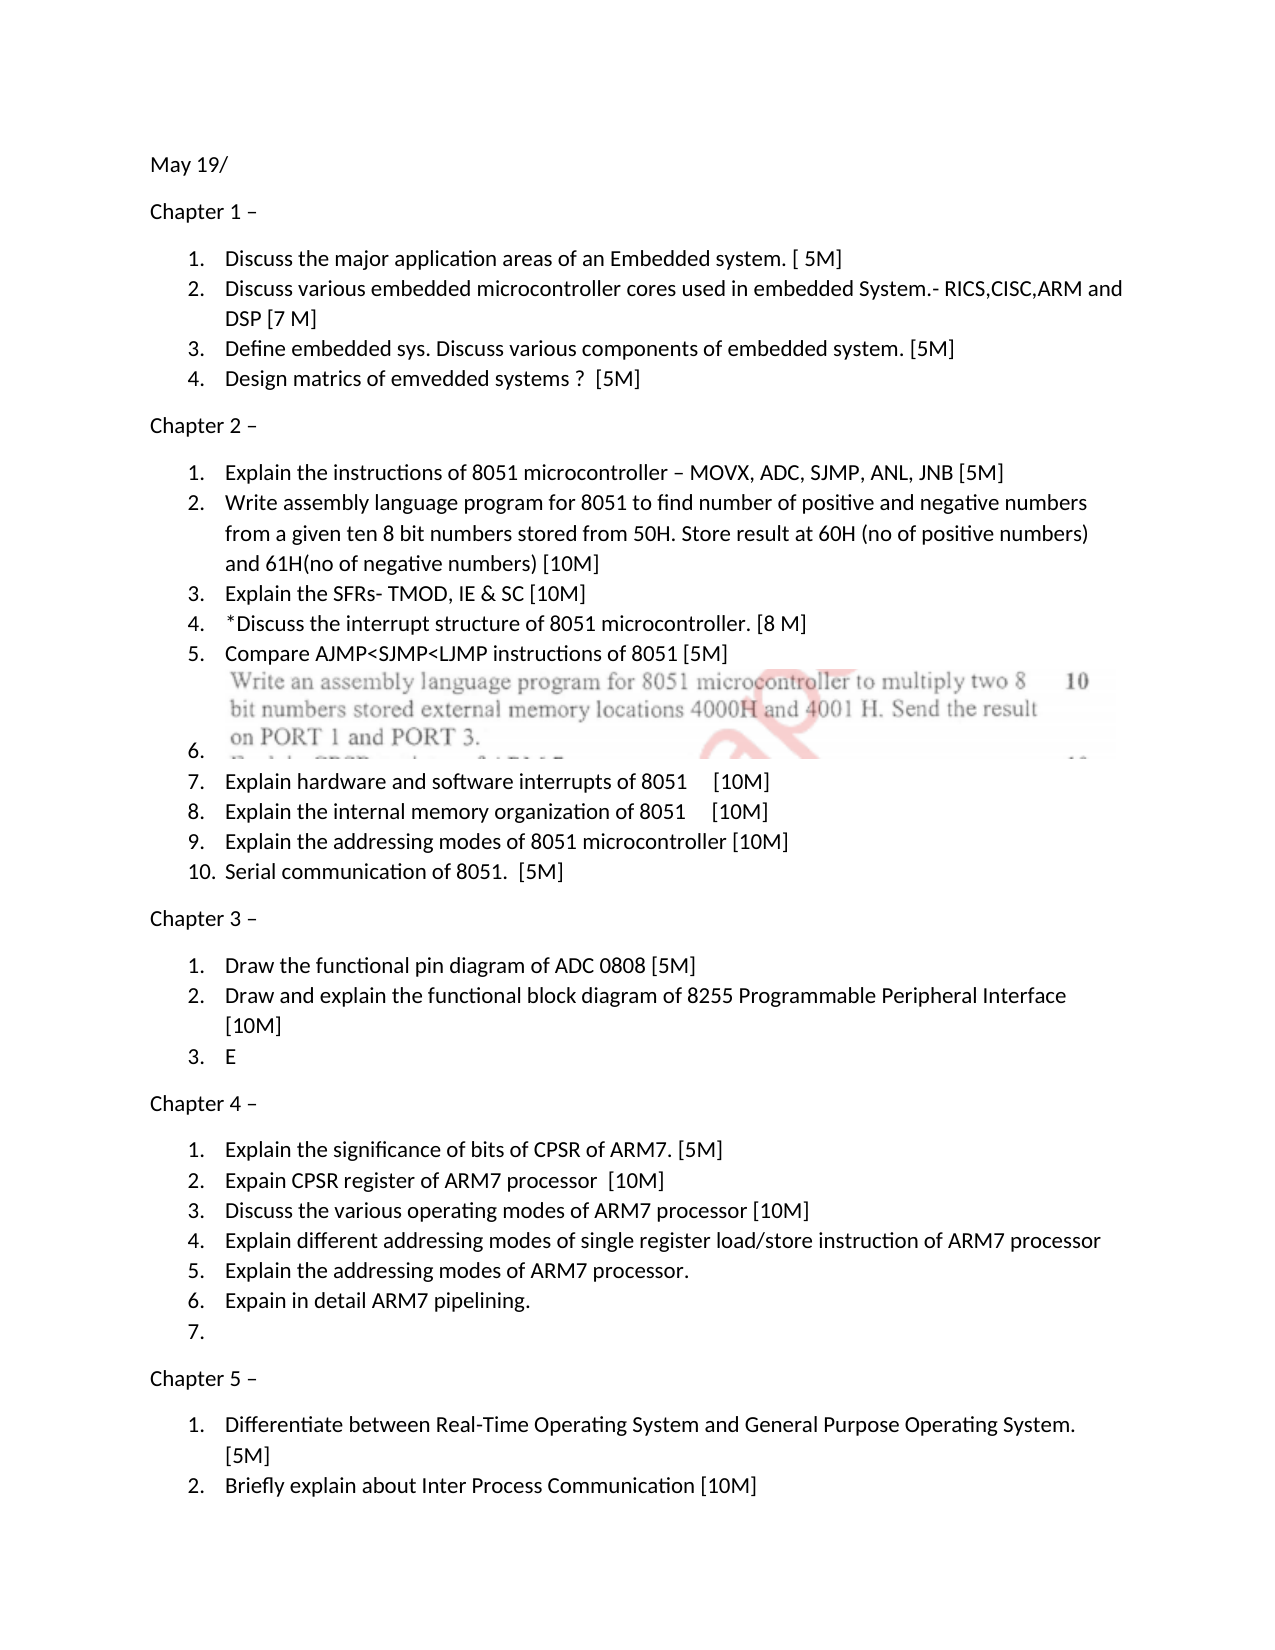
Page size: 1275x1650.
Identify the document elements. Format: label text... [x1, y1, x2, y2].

text Chapter 5 – [150, 1364, 1125, 1392]
text Chapter 3 – [150, 904, 1125, 932]
list Explain different addressing modes of single register load/store instruction of ARM7 processor [187, 1226, 1125, 1254]
list Expain in detail ARM7 pipelining. [187, 1287, 1125, 1314]
list Explain hardware and software interrupts of 8051 [10M] [187, 767, 1125, 795]
list Briefly explain about Inter Process Communication [10M] [187, 1471, 1125, 1499]
list Explain the significance of bits of CPSR of ARM7. [5M] [187, 1136, 1125, 1163]
text Chapter 2 – [150, 411, 1125, 439]
list Explain the internal memory organization of 8051 [10M] [187, 797, 1125, 825]
picture [225, 669, 1116, 759]
list Expain CPSR register of ARM7 processor [10M] [187, 1166, 1125, 1194]
text Chapter 4 – [150, 1089, 1125, 1117]
list Design matrics of emvedded systems ? [5M] [187, 364, 1125, 393]
list Explain the instructions of 8051 microcontroller – MOVX, ADC, SJMP, ANL, JNB [5M] [187, 458, 1125, 486]
list *Discuss the interrupt structure of 8051 microcontroller. [8 M] [187, 609, 1125, 637]
list E [187, 1042, 1125, 1070]
list Discuss the various operating modes of ARM7 processor [10M] [187, 1196, 1125, 1224]
list Discuss various embedded microcontroller cores used in embedded System.- RICS,CISC,ARM and DSP [7 M] [187, 274, 1125, 332]
list Explain the addressing modes of 8051 microcontroller [10M] [187, 827, 1125, 855]
list Explain the addressing modes of ARM7 processor. [187, 1256, 1125, 1284]
list Define embedded sys. Discuss various components of embedded system. [5M] [187, 334, 1125, 362]
list Draw the functional pin diagram of ADC 0808 [5M] [187, 951, 1125, 979]
list Discuss the major application areas of an Embedded system. [ 5M] [187, 244, 1125, 272]
list Differentiate between Real-Time Operating System and General Purpose Operating System. [5M] [187, 1411, 1125, 1469]
list Write assembly language program for 8051 to find number of positive and negative numbers from a given ten 8 bit numbers stored from 50H. Store result at 60H (no of positive numbers) and 61H(no of negative numbers) [10M] [187, 488, 1125, 577]
list Explain the SFRs- TMOD, IE & SC [10M] [187, 579, 1125, 607]
list Compare AJMP<SJMP<LJMP instructions of 8051 [5M] [187, 639, 1125, 668]
list Draw and explain the functional block diagram of 8255 Programmable Peripheral Interface [10M] [187, 981, 1125, 1039]
text May 19/ [150, 150, 1125, 178]
list Serial communication of 8051. [5M] [187, 857, 1125, 885]
text Chapter 1 – [150, 197, 1125, 225]
